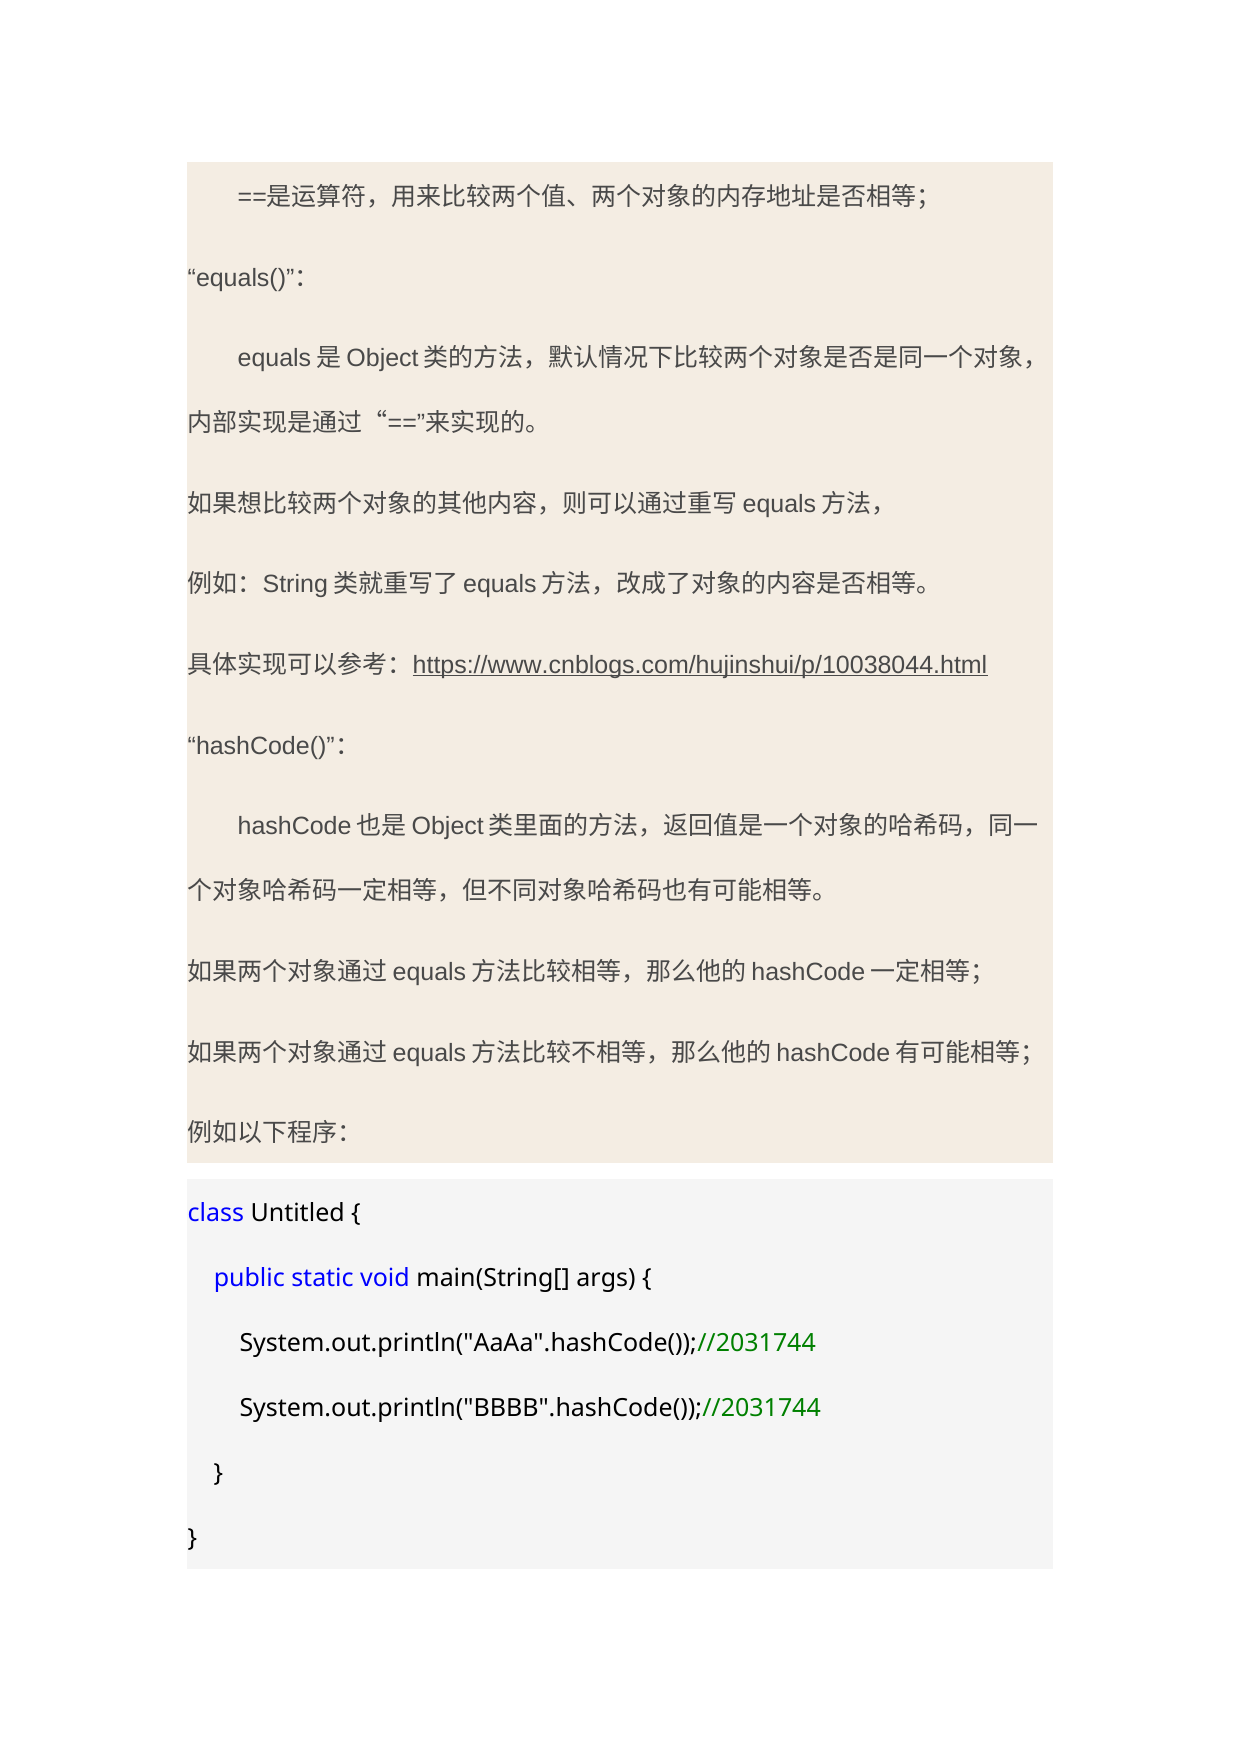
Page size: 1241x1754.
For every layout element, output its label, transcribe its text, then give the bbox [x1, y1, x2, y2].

text ==是运算符，用来比较两个值、两个对象的内存地址是否相等； [187, 162, 1053, 227]
text “equals()”： [187, 243, 1053, 308]
text class Untitled { [187, 1179, 1053, 1244]
text 具体实现可以参考：https://www.cnblogs.com/hujinshui/p/10038044.html [187, 630, 1053, 695]
text “hashCode()”： [187, 711, 1053, 776]
text System.out.println("BBBB".hashCode());//2031744 [187, 1374, 1053, 1439]
text 如果想比较两个对象的其他内容，则可以通过重写equals方法， [187, 469, 1053, 534]
text public static void main(String[] args) { [187, 1244, 1053, 1309]
text hashCode也是Object类里面的方法，返回值是一个对象的哈希码，同一个对象哈希码一定相等，但不同对象哈希码也有可能相等。 [187, 791, 1053, 921]
text System.out.println("AaAa".hashCode());//2031744 [187, 1309, 1053, 1374]
text 例如以下程序： [187, 1098, 1053, 1163]
text } [187, 1439, 1053, 1504]
text 如果两个对象通过equals方法比较不相等，那么他的hashCode有可能相等； [187, 1018, 1053, 1083]
text 如果两个对象通过equals方法比较相等，那么他的hashCode一定相等； [187, 937, 1053, 1002]
text equals是Object类的方法，默认情况下比较两个对象是否是同一个对象，内部实现是通过“==”来实现的。 [187, 323, 1053, 453]
text } [187, 1504, 1053, 1569]
text 例如：String类就重写了equals方法，改成了对象的内容是否相等。 [187, 549, 1053, 614]
